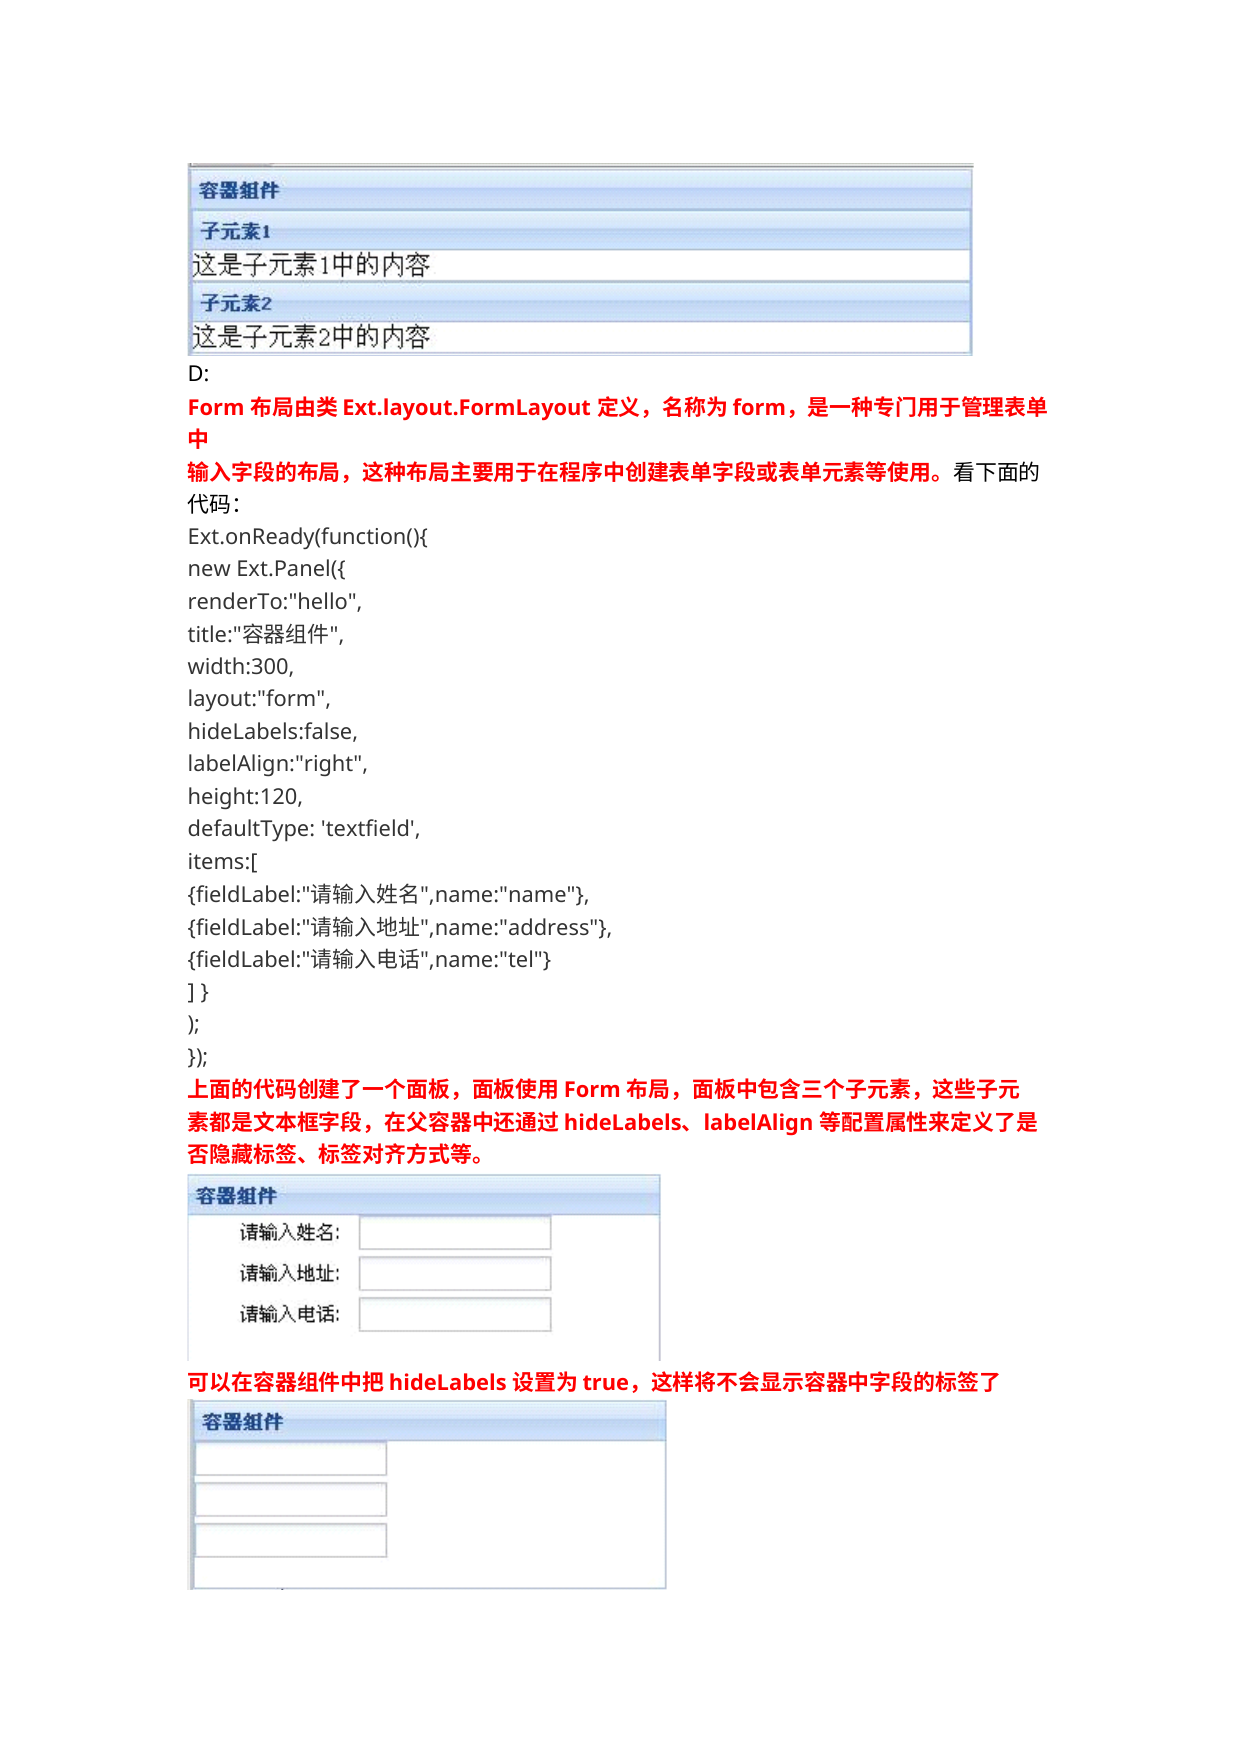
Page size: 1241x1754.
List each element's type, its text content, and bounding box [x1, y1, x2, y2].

text {fieldLabel:"请输入电话",name:"tel"} [187, 942, 1053, 974]
text }); [187, 1039, 1053, 1072]
text height:120, [187, 779, 1053, 812]
text D: [187, 357, 1053, 389]
text ] } [187, 974, 1053, 1007]
text new Ext.Panel({ [187, 552, 1053, 584]
text defaultType: 'textfield', [187, 812, 1053, 844]
text 可以在容器组件中把hideLabels 设置为true，这样将不会显示容器中字段的标签了 [187, 1364, 1053, 1397]
text Form 布局由类Ext.layout.FormLayout 定义，名称为form，是一种专门用于管理表单中 [187, 389, 1053, 454]
text {fieldLabel:"请输入地址",name:"address"}, [187, 909, 1053, 942]
text layout:"form", [187, 682, 1053, 714]
text renderTo:"hello", [187, 584, 1053, 617]
text ); [187, 1007, 1053, 1039]
text 上面的代码创建了一个面板，面板使用Form 布局，面板中包含三个子元素，这些子元 [187, 1072, 1053, 1104]
text title:"容器组件", [187, 617, 1053, 649]
text width:300, [187, 649, 1053, 682]
text 素都是文本框字段，在父容器中还通过hideLabels、labelAlign 等配置属性来定义了是否隐藏标签、标签对齐方式等。 [187, 1104, 1053, 1169]
text {fieldLabel:"请输入姓名",name:"name"}, [187, 877, 1053, 909]
text Ext.onReady(function(){ [187, 519, 1053, 552]
text labelAlign:"right", [187, 747, 1053, 779]
text 输入字段的布局，这种布局主要用于在程序中创建表单字段或表单元素等使用。看下面的代码： [187, 454, 1053, 519]
text hideLabels:false, [187, 714, 1053, 747]
text items:[ [187, 844, 1053, 877]
